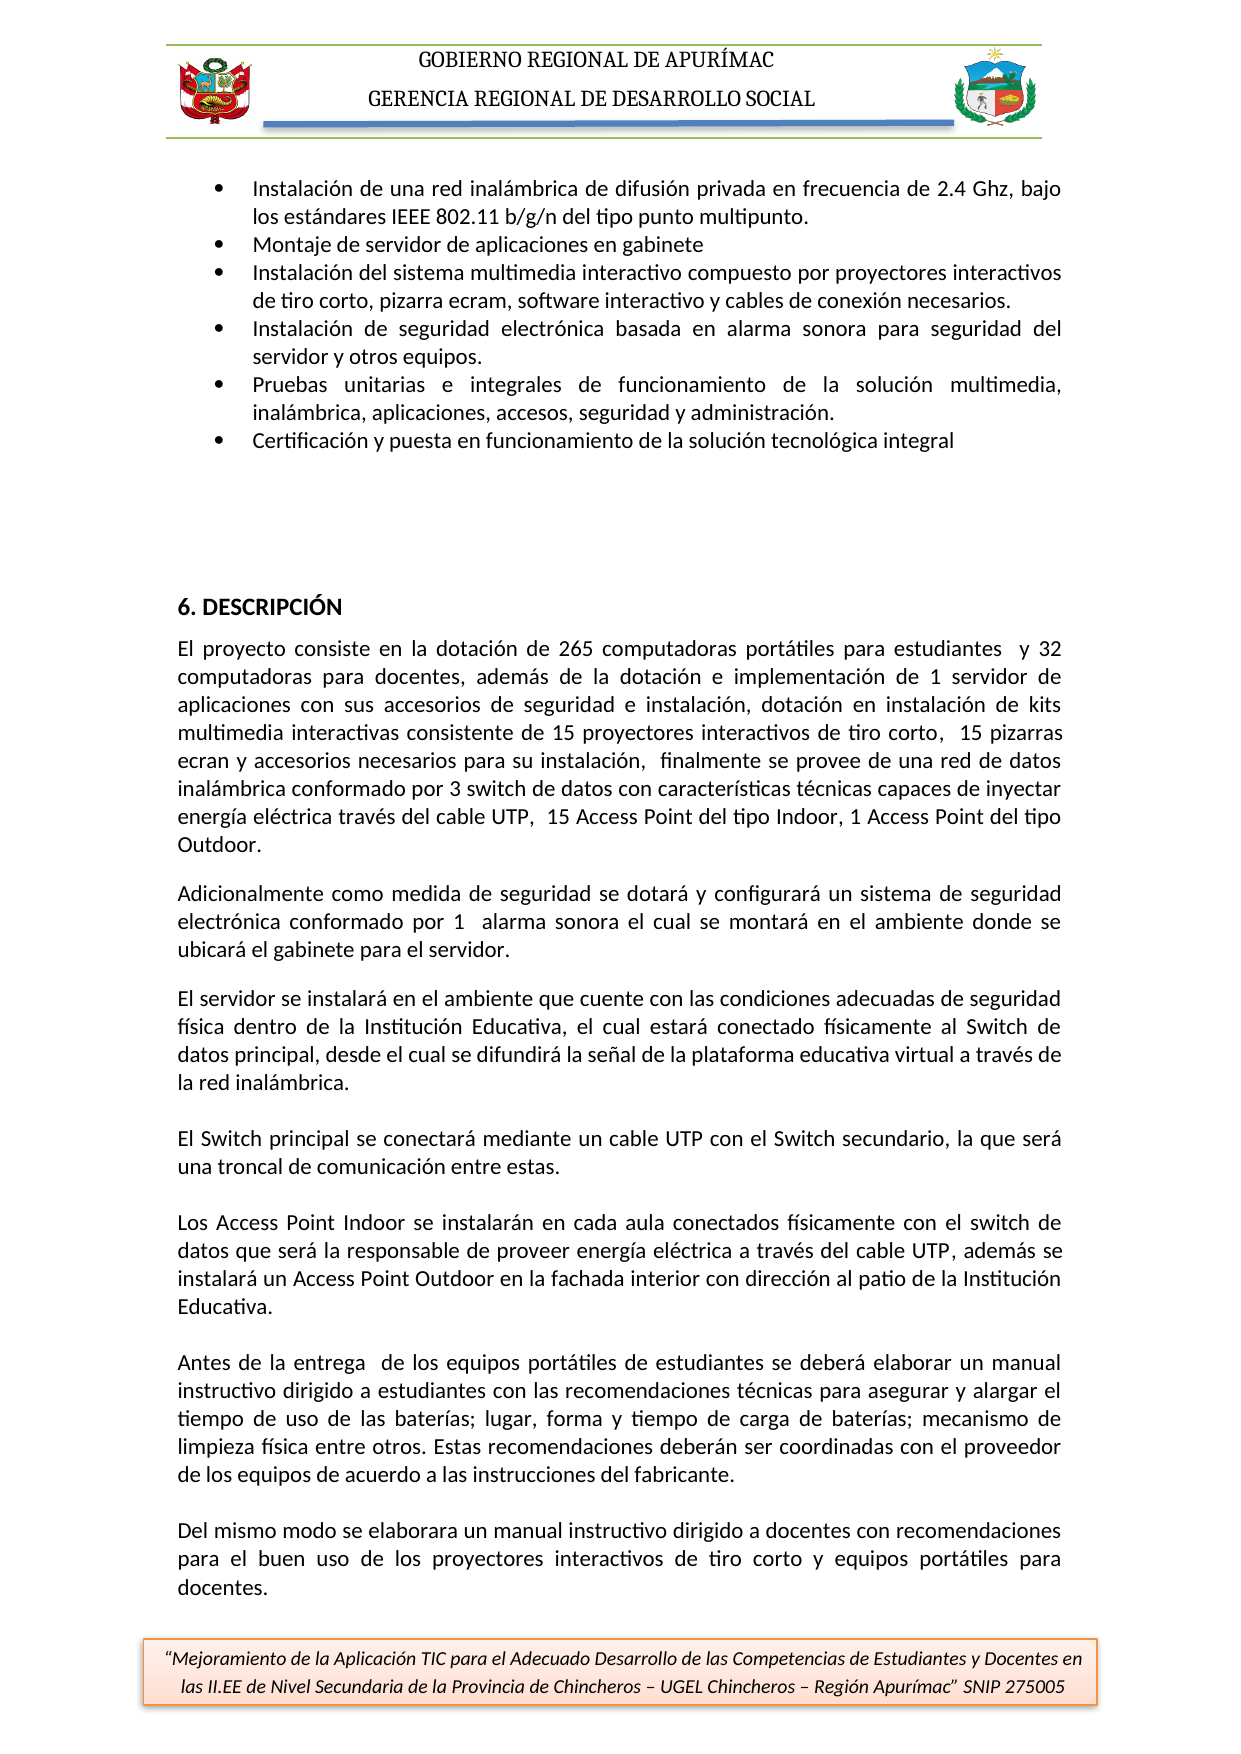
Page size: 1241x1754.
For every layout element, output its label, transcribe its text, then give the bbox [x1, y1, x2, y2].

list Instalación de seguridad electrónica basada en alarma sonora para seguridad del servidor y otros equipos. [215, 314, 1063, 370]
picture [954, 46, 1036, 126]
text 6. DESCRIPCIÓN [177, 591, 1063, 622]
list Instalación del sistema multimedia interactivo compuesto por proyectores interactivos de tiro corto, pizarra ecram, software interactivo y cables de conexión necesarios. [215, 258, 1063, 314]
list Montaje de servidor de aplicaciones en gabinete [215, 230, 1063, 258]
text Los Access Point Indoor se instalarán en cada aula conectados físicamente con el switch de datos que será la responsable de proveer energía eléctrica a través del cable UTP, además se instalará un Access Point Outdoor en la fachada interior con dirección al patio de la Institución Educativa. [177, 1208, 1063, 1320]
text El servidor se instalará en el ambiente que cuente con las condiciones adecuadas de seguridad física dentro de la Institución Educativa, el cual estará conectado físicamente al Switch de datos principal, desde el cual se difundirá la señal de la plataforma educativa virtual a través de la red inalámbrica. [177, 984, 1063, 1096]
text Adicionalmente como medida de seguridad se dotará y configurará un sistema de seguridad electrónica conformado por 1 alarma sonora el cual se montará en el ambiente donde se ubicará el gabinete para el servidor. [177, 879, 1063, 963]
text Antes de la entrega de los equipos portátiles de estudiantes se deberá elaborar un manual instructivo dirigido a estudiantes con las recomendaciones técnicas para asegurar y alargar el tiempo de uso de las baterías; lugar, forma y tiempo de carga de baterías; mecanismo de limpieza física entre otros. Estas recomendaciones deberán ser coordinadas con el proveedor de los equipos de acuerdo a las instrucciones del fabricante. [177, 1348, 1063, 1488]
text El Switch principal se conectará mediante un cable UTP con el Switch secundario, la que será una troncal de comunicación entre estas. [177, 1124, 1063, 1180]
picture [174, 56, 255, 126]
list Instalación de una red inalámbrica de difusión privada en frecuencia de 2.4 Ghz, bajo los estándares IEEE 802.11 b/g/n del tipo punto multipunto. [215, 174, 1063, 230]
text Del mismo modo se elaborara un manual instructivo dirigido a docentes con recomendaciones para el buen uso de los proyectores interactivos de tiro corto y equipos portátiles para docentes. [177, 1517, 1063, 1601]
text El proyecto consiste en la dotación de 265 computadoras portátiles para estudiantes y 32 computadoras para docentes, además de la dotación e implementación de 1 servidor de aplicaciones con sus accesorios de seguridad e instalación, dotación en instalación de kits multimedia interactivas consistente de 15 proyectores interactivos de tiro corto, 15 pizarras ecran y accesorios necesarios para su instalación, finalmente se provee de una red de datos inalámbrica conformado por 3 switch de datos con características técnicas capaces de inyectar energía eléctrica través del cable UTP, 15 Access Point del tipo Indoor, 1 Access Point del tipo Outdoor. [177, 634, 1063, 858]
list Certificación y puesta en funcionamiento de la solución tecnológica integral [215, 426, 1063, 454]
list Pruebas unitarias e integrales de funcionamiento de la solución multimedia, inalámbrica, aplicaciones, accesos, seguridad y administración. [215, 370, 1063, 426]
